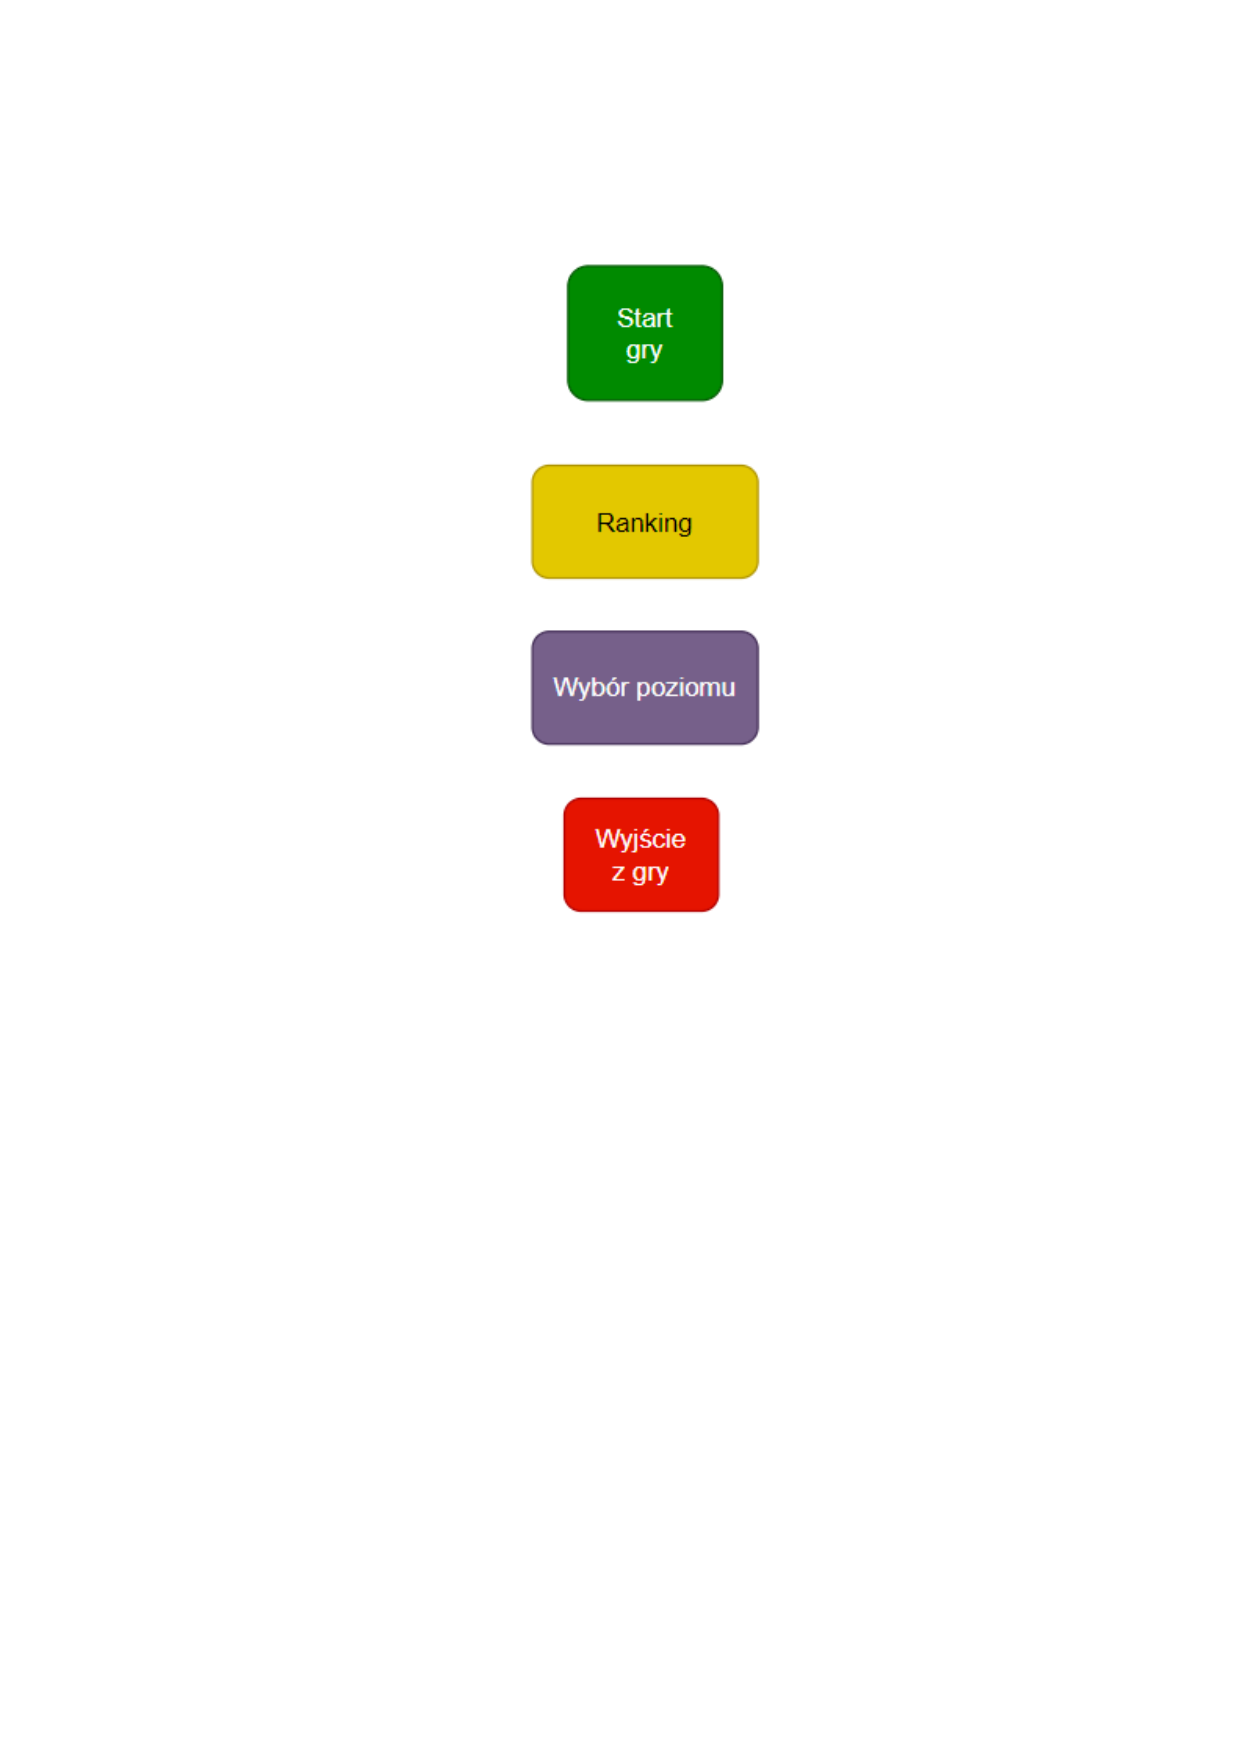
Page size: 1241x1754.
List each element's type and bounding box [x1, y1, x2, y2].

picture [448, 207, 830, 970]
